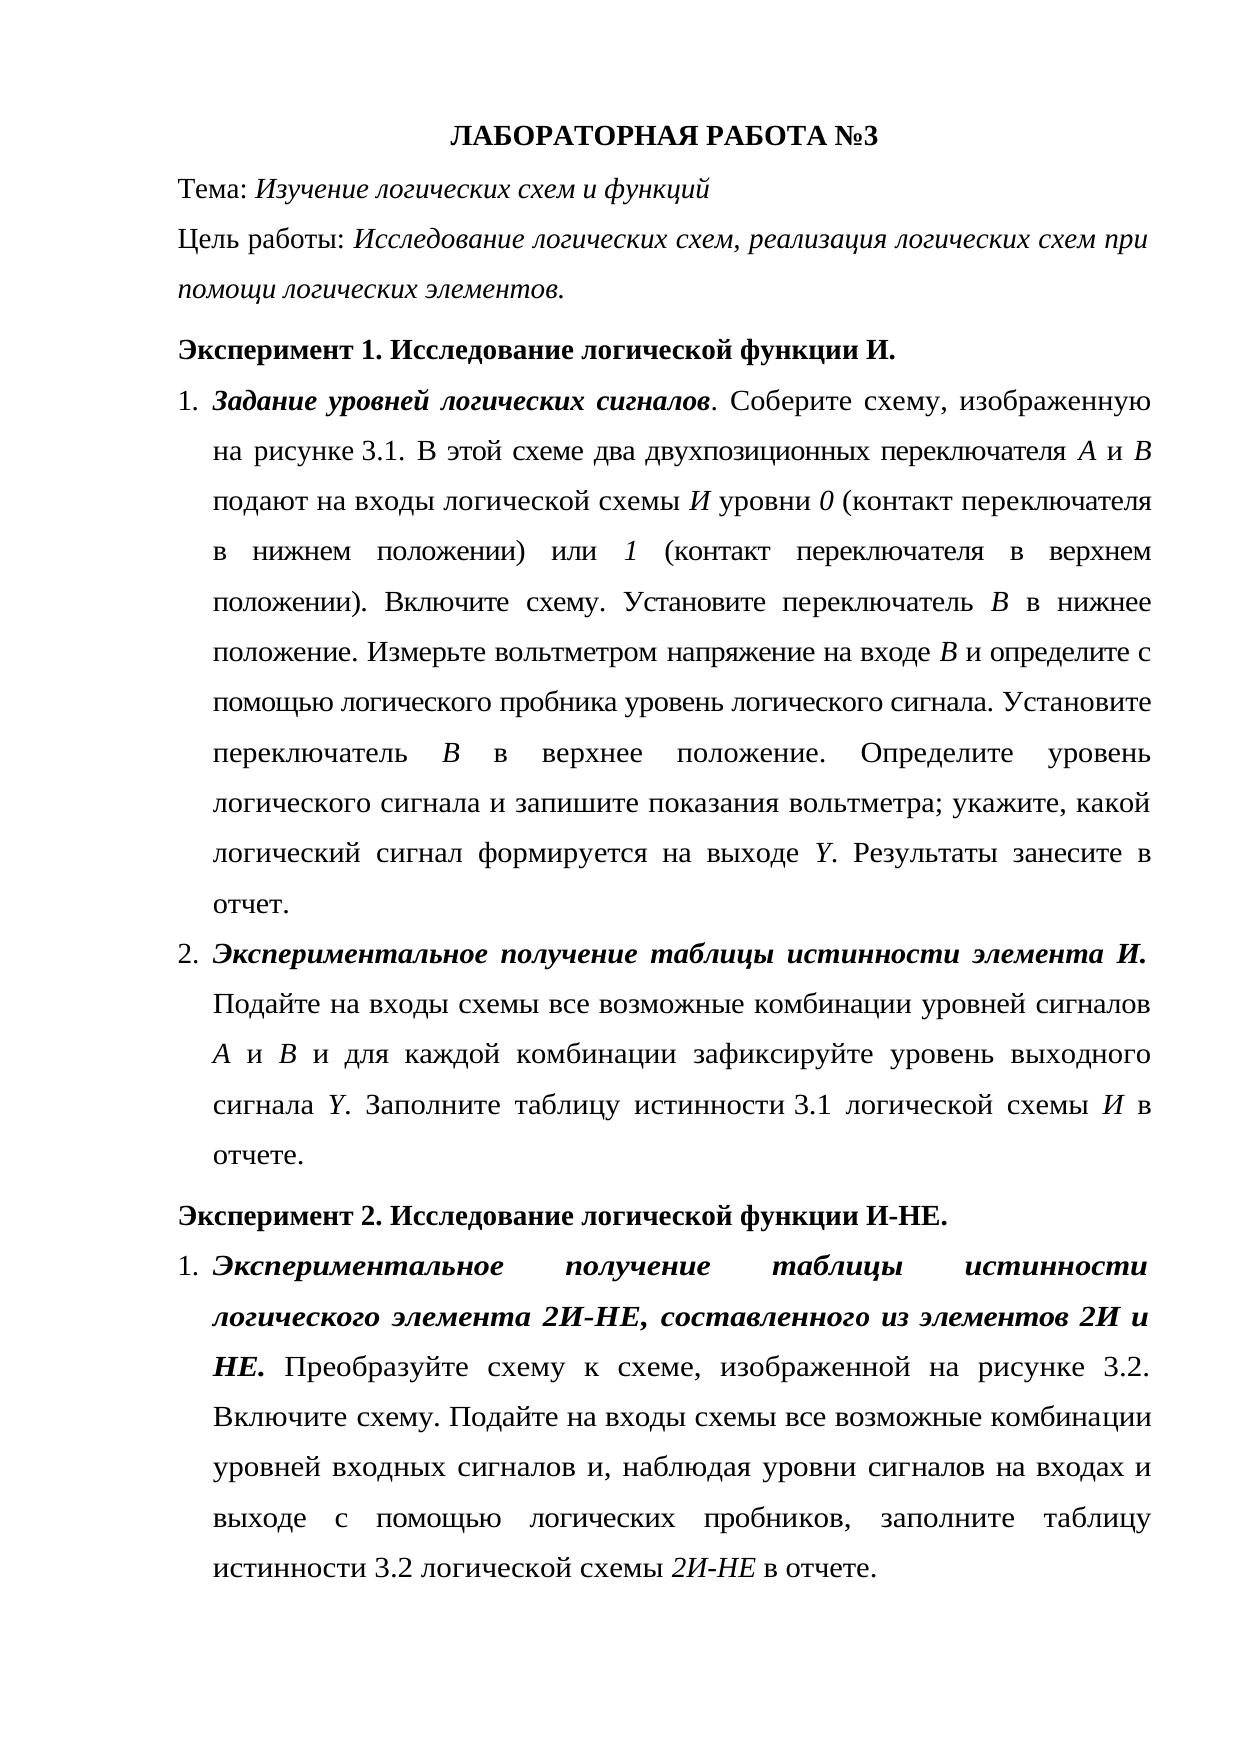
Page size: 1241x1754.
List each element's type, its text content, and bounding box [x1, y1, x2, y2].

text ЛАБОРАТОРНАЯ РАБОТА №3 [177, 118, 1152, 152]
list Экспериментальное получение таблицы истинности логического элемента 2И-НЕ, составленного из элементов 2И и НЕ. Преобразуйте схему к схеме, изображенной на рисунке 3.2. Включите схему. Подайте на входы схемы все возможные комбинации уровней входных сигналов и, наблюдая уровни сигналов на входах и выходе с помощью логических пробников, заполните таблицу истинности 3.2 логической схемы 2И-НЕ в отчете. [177, 1248, 1152, 1584]
text Эксперимент 2. Исследование логической функции И-НЕ. [177, 1198, 1152, 1232]
text Эксперимент 1. Исследование логической функции И. [177, 332, 1152, 366]
list Экспериментальное получение таблицы истинности элемента И. Подайте на входы схемы все возможные комбинации уровней сигналов А и В и для каждой комбинации зафиксируйте уровень выходного сигнала Y. Заполните таблицу истинности 3.1 логической схемы И в отчете. [177, 936, 1152, 1171]
list Задание уровней логических сигналов. Соберите схему, изображенную на рисунке 3.1. В этой схеме два двухпозиционных переключателя А и В подают на входы логической схемы И уровни 0 (контакт переключателя в нижнем положении) или 1 (контакт переключателя в верхнем положении). Включите схему. Установите переключатель В в нижнее положение. Измерьте вольтметром напряжение на входе В и определите с помощью логического пробника уровень логического сигнала. Установите переключатель В в верхнее положение. Определите уровень логического сигнала и запишите показания вольтметра; укажите, какой логический сигнал формируется на выходе Y. Результаты занесите в отчет. [177, 383, 1152, 919]
text Тема: Изучение логических схем и функций [177, 171, 1152, 204]
text Цель работы: Исследование логических схем, реализация логических схем при помощи логических элементов. [177, 221, 1152, 305]
